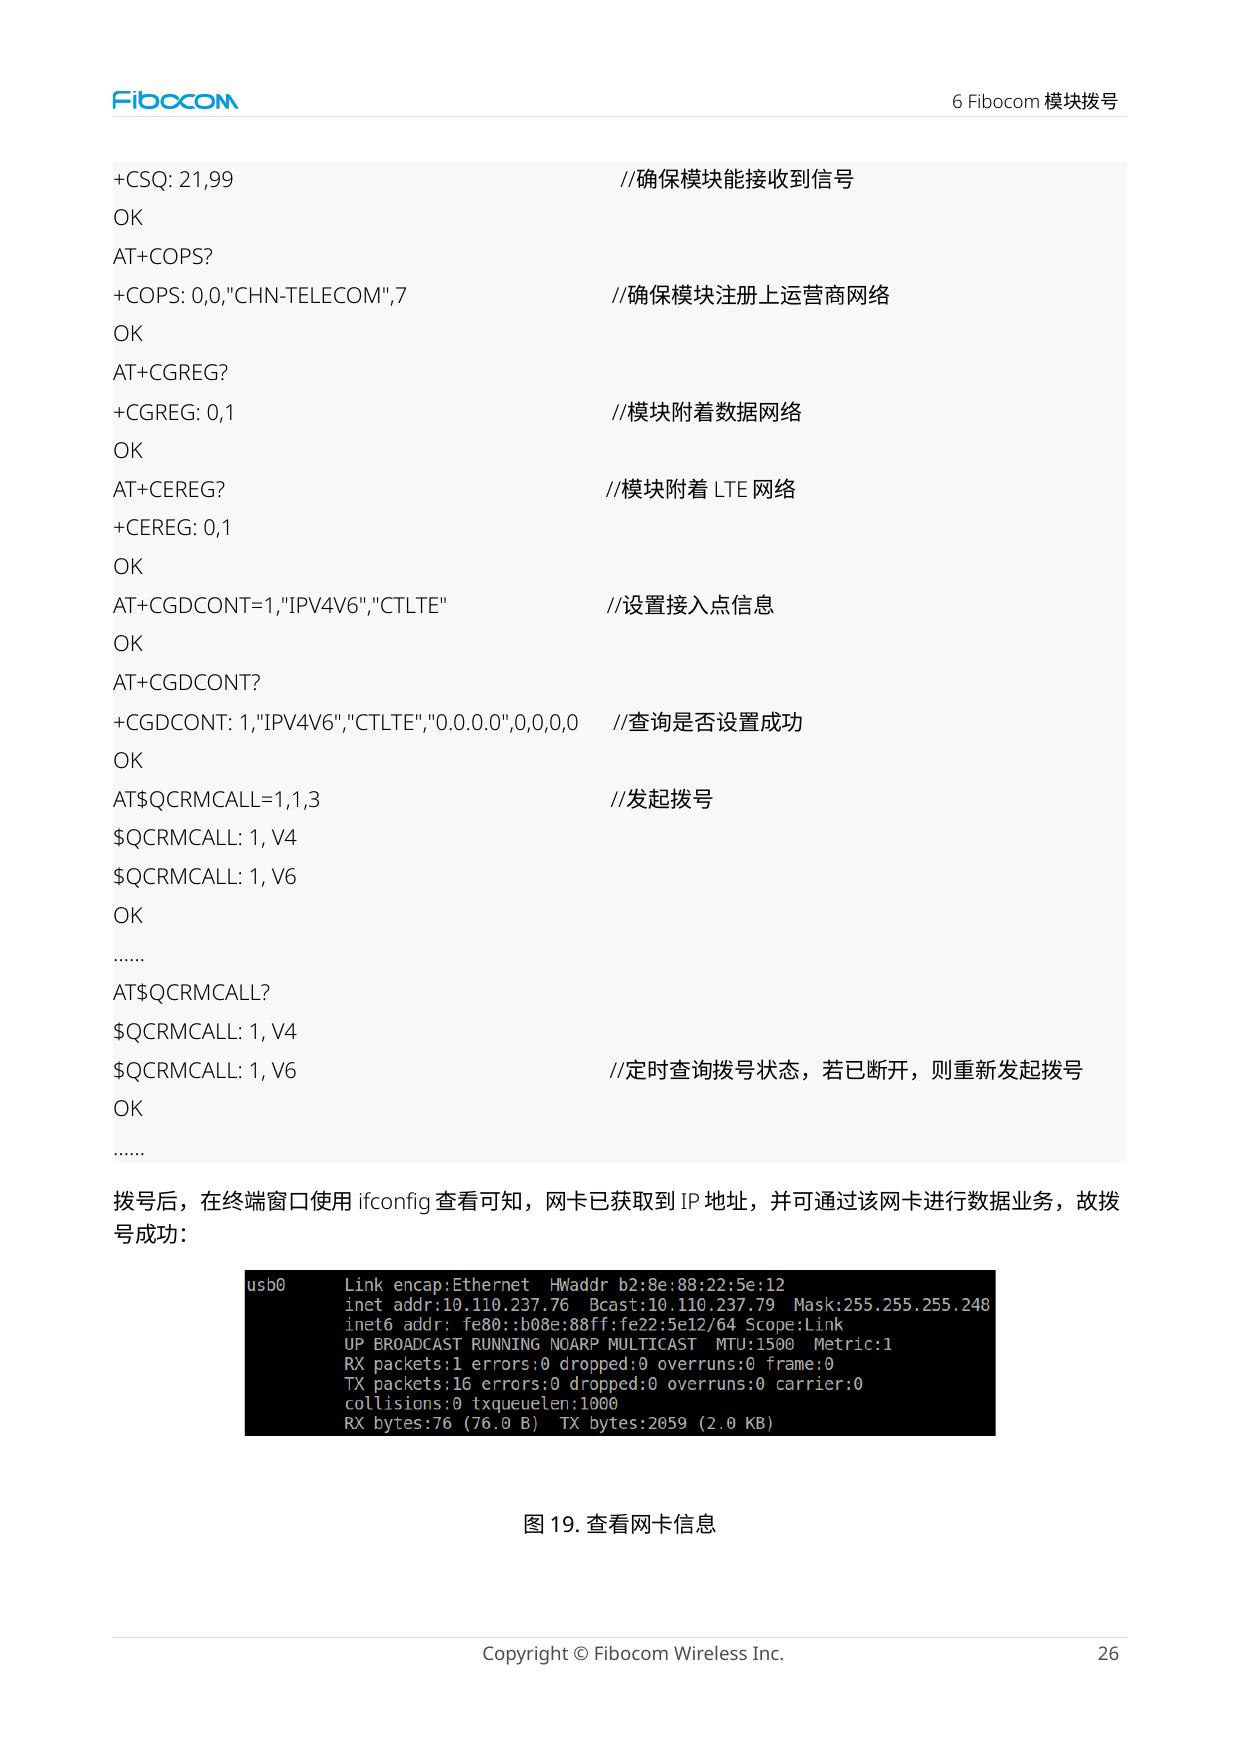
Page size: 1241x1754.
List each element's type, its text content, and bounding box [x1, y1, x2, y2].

picture [143, 91, 239, 109]
text +CEREG: 0,1 [113, 511, 1127, 543]
text $QCRMCALL: 1, V4 [113, 821, 1127, 853]
text +CGDCONT: 1,"IPV4V6","CTLTE","0.0.0.0",0,0,0,0 //查询是否设置成功 [113, 704, 1127, 737]
picture [164, 98, 177, 105]
picture [198, 98, 211, 105]
text 图19. 查看网卡信息 [113, 1507, 1127, 1540]
text 拨号后，在终端窗口使用ifconfig查看可知，网卡已获取到IP地址，并可通过该网卡进行数据业务，故拨号成功： [113, 1184, 1127, 1249]
text $QCRMCALL: 1, V4 [113, 1014, 1127, 1047]
text OK [113, 201, 1127, 233]
text AT+CGDCONT=1,"IPV4V6","CTLTE" //设置接入点信息 [113, 588, 1127, 621]
text AT+CGREG? [113, 356, 1127, 388]
text OK [113, 898, 1127, 931]
picture [183, 97, 195, 106]
text …… [113, 937, 1127, 969]
text AT+COPS? [113, 239, 1127, 272]
picture [244, 1270, 996, 1436]
text AT+CGDCONT? [113, 666, 1127, 698]
text OK [113, 1092, 1127, 1124]
text AT$QCRMCALL=1,1,3 //发起拨号 [113, 782, 1127, 814]
text …… [113, 1131, 1127, 1163]
text $QCRMCALL: 1, V6 [113, 859, 1127, 892]
text AT+CEREG? //模块附着LTE网络 [113, 472, 1127, 504]
text OK [113, 433, 1127, 466]
text +CGREG: 0,1 //模块附着数据网络 [113, 394, 1127, 427]
text +COPS: 0,0,"CHN-TELECOM",7 //确保模块注册上运营商网络 [113, 278, 1127, 311]
picture [116, 91, 142, 109]
text +CSQ: 21,99 //确保模块能接收到信号 [113, 162, 1127, 194]
text OK [113, 549, 1127, 582]
text OK [113, 317, 1127, 349]
text OK [113, 743, 1127, 776]
text $QCRMCALL: 1, V6 //定时查询拨号状态，若已断开，则重新发起拨号 [113, 1053, 1127, 1086]
text OK [113, 627, 1127, 659]
picture [143, 98, 155, 105]
text AT$QCRMCALL? [113, 976, 1127, 1008]
